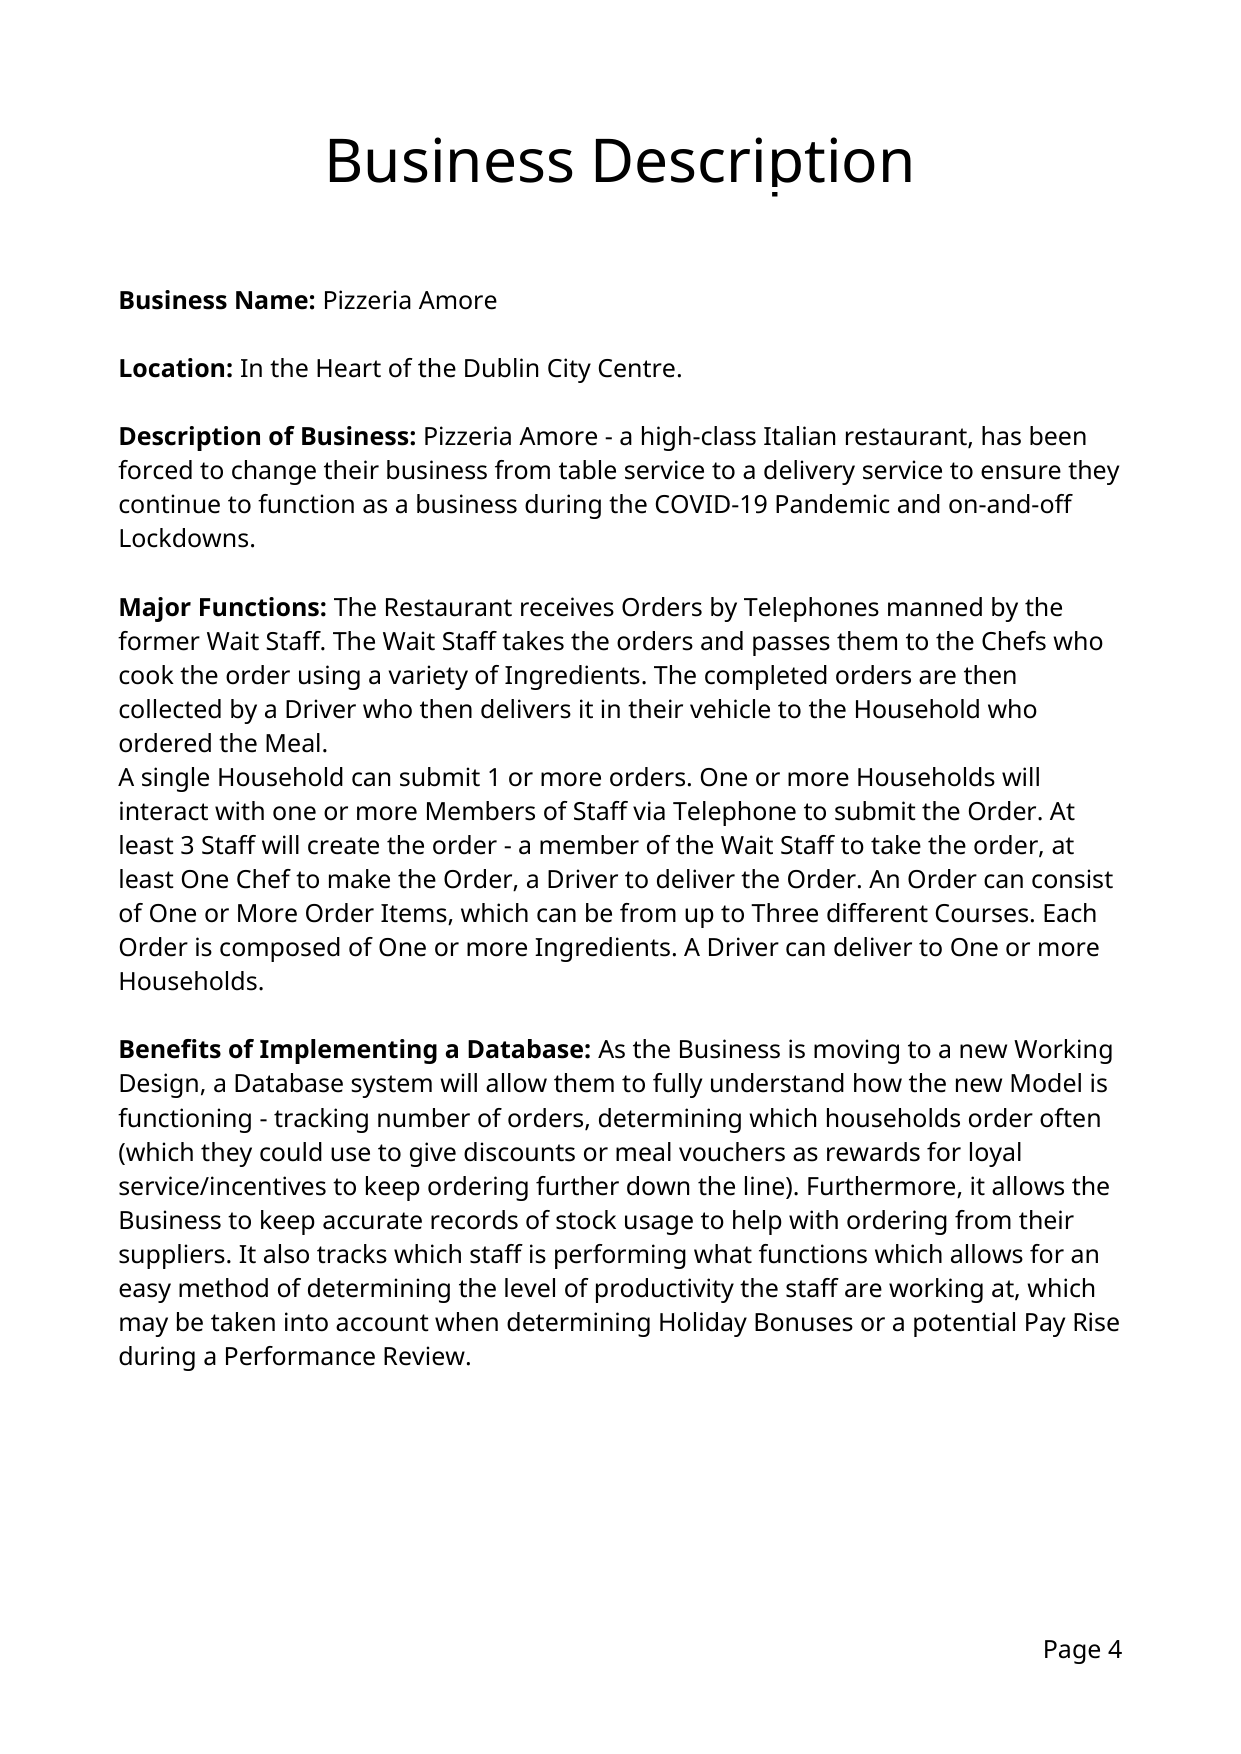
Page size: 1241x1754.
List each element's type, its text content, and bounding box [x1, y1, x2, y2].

text Description of Business: Pizzeria Amore - a high-class Italian restaurant, has been forced to change their business from table service to a delivery service to ensure they continue to function as a business during the COVID-19 Pandemic and on-and-off Lockdowns. [118, 419, 1122, 555]
text Business Name: Pizzeria Amore [118, 283, 1122, 317]
text Major Functions: The Restaurant receives Orders by Telephones manned by the former Wait Staff. The Wait Staff takes the orders and passes them to the Chefs who cook the order using a variety of Ingredients. The completed orders are then collected by a Driver who then delivers it in their vehicle to the Household who ordered the Meal. [118, 589, 1122, 759]
text Benefits of Implementing a Database: As the Business is moving to a new Working Design, a Database system will allow them to fully understand how the new Model is functioning - tracking number of orders, determining which households order often (which they could use to give discounts or meal vouchers as rewards for loyal service/incentives to keep ordering further down the line). Furthermore, it allows the Business to keep accurate records of stock usage to help with ordering from their suppliers. It also tracks which staff is performing what functions which allows for an easy method of determining the level of productivity the staff are working at, which may be taken into account when determining Holiday Bonuses or a potential Pay Rise during a Performance Review. [118, 1032, 1122, 1373]
text Location: In the Heart of the Dublin City Centre. [118, 351, 1122, 385]
text Business Description [118, 118, 1122, 200]
text A single Household can submit 1 or more orders. One or more Households will interact with one or more Members of Staff via Telephone to submit the Order. At least 3 Staff will create the order - a member of the Wait Staff to take the order, at least One Chef to make the Order, a Driver to deliver the Order. An Order can consist of One or More Order Items, which can be from up to Three different Courses. Each Order is composed of One or more Ingredients. A Driver can deliver to One or more Households. [118, 759, 1122, 998]
